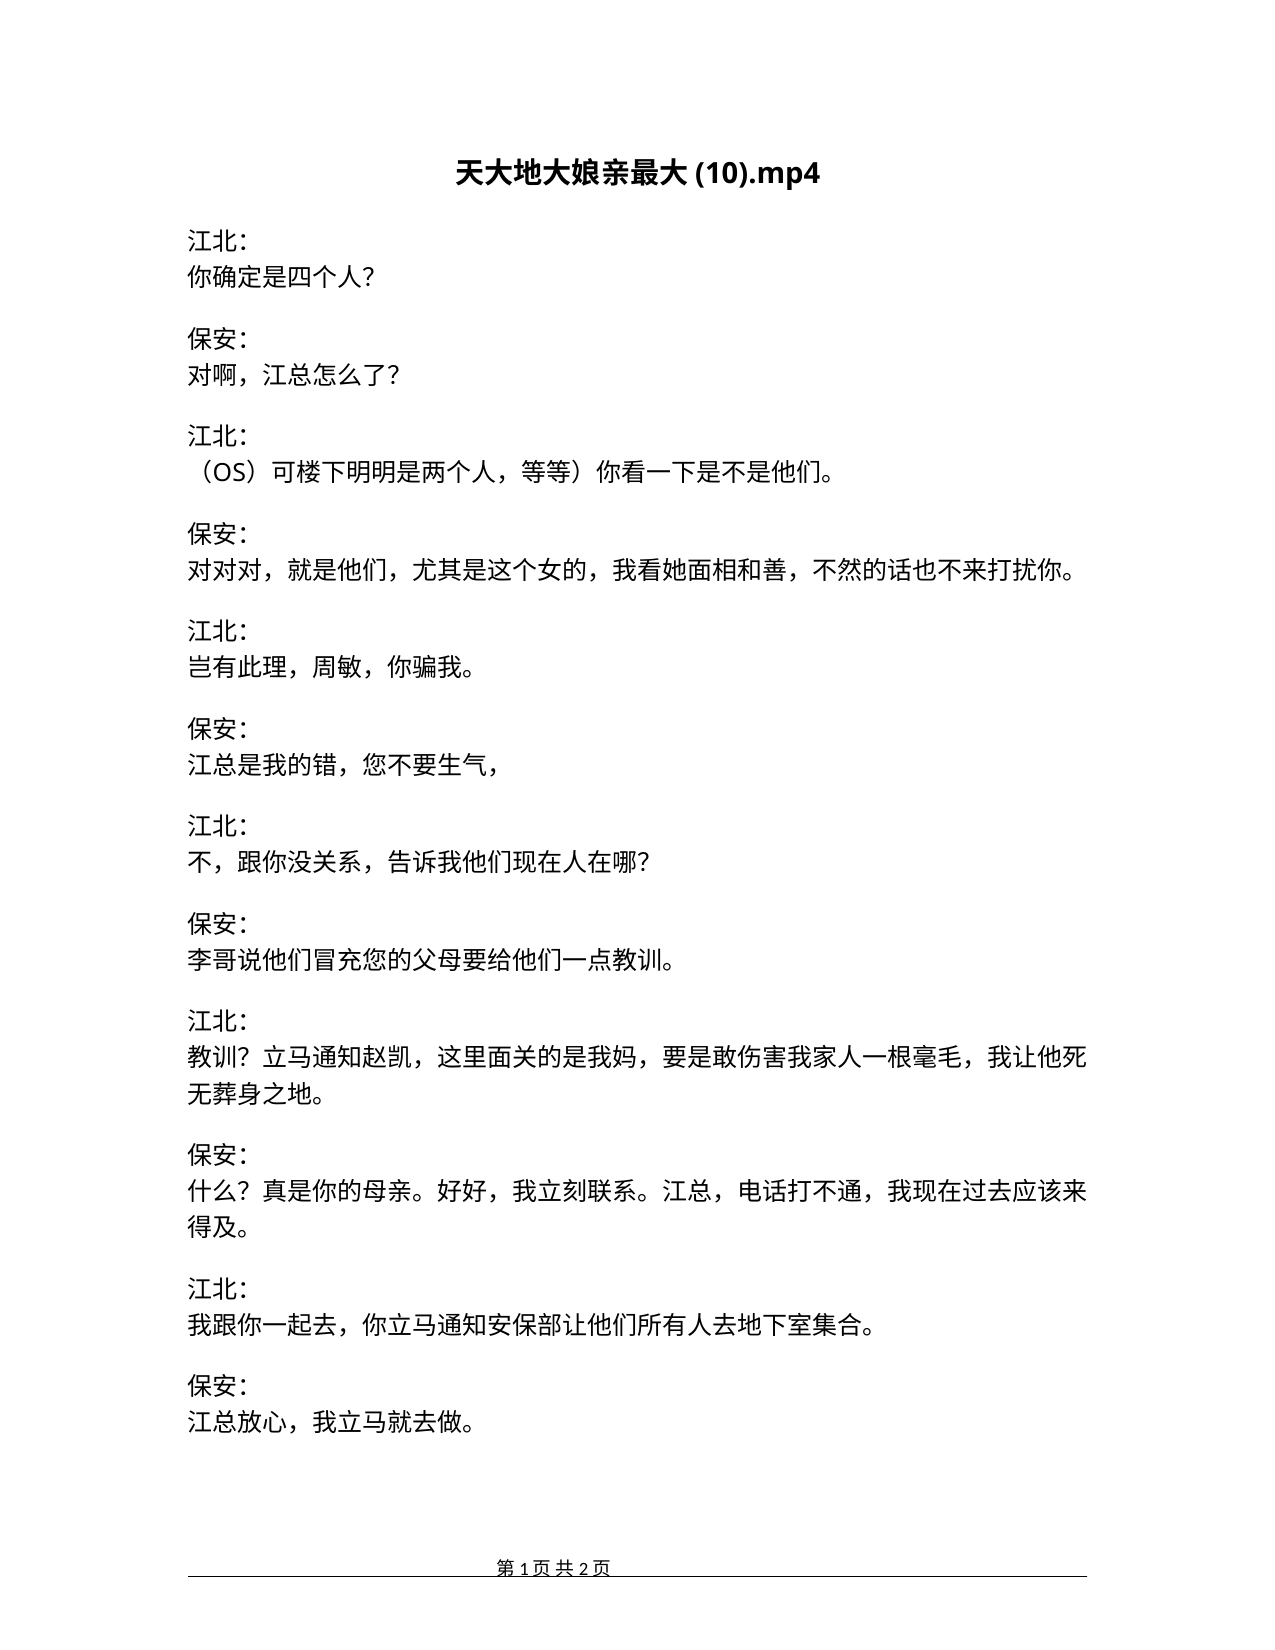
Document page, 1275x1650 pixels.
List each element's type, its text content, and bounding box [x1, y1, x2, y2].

text 保安： 什么？真是你的母亲。好好，我立刻联系。江总，电话打不通，我现在过去应该来得及。 [187, 1135, 1087, 1244]
text 保安： 对对对，就是他们，尤其是这个女的，我看她面相和善，不然的话也不来打扰你。 [187, 514, 1087, 587]
text 江北： （OS）可楼下明明是两个人，等等）你看一下是不是他们。 [187, 417, 1087, 489]
subtitle 天大地大娘亲最大 (10).mp4 [187, 150, 1087, 192]
text 保安： 对啊，江总怎么了？ [187, 319, 1087, 392]
text 保安： 李哥说他们冒充您的父母要给他们一点教训。 [187, 904, 1087, 977]
text 保安： 江总是我的错，您不要生气， [187, 709, 1087, 782]
text 江北： 岂有此理，周敏，你骗我。 [187, 612, 1087, 684]
text 江北： 我跟你一起去，你立马通知安保部让他们所有人去地下室集合。 [187, 1269, 1087, 1342]
text 江北： 不，跟你没关系，告诉我他们现在人在哪？ [187, 807, 1087, 879]
text 江北： 教训？立马通知赵凯，这里面关的是我妈，要是敢伤害我家人一根毫毛，我让他死无葬身之地。 [187, 1002, 1087, 1110]
text 保安： 江总放心，我立马就去做。 [187, 1367, 1087, 1439]
text 江北： 你确定是四个人？ [187, 222, 1087, 294]
